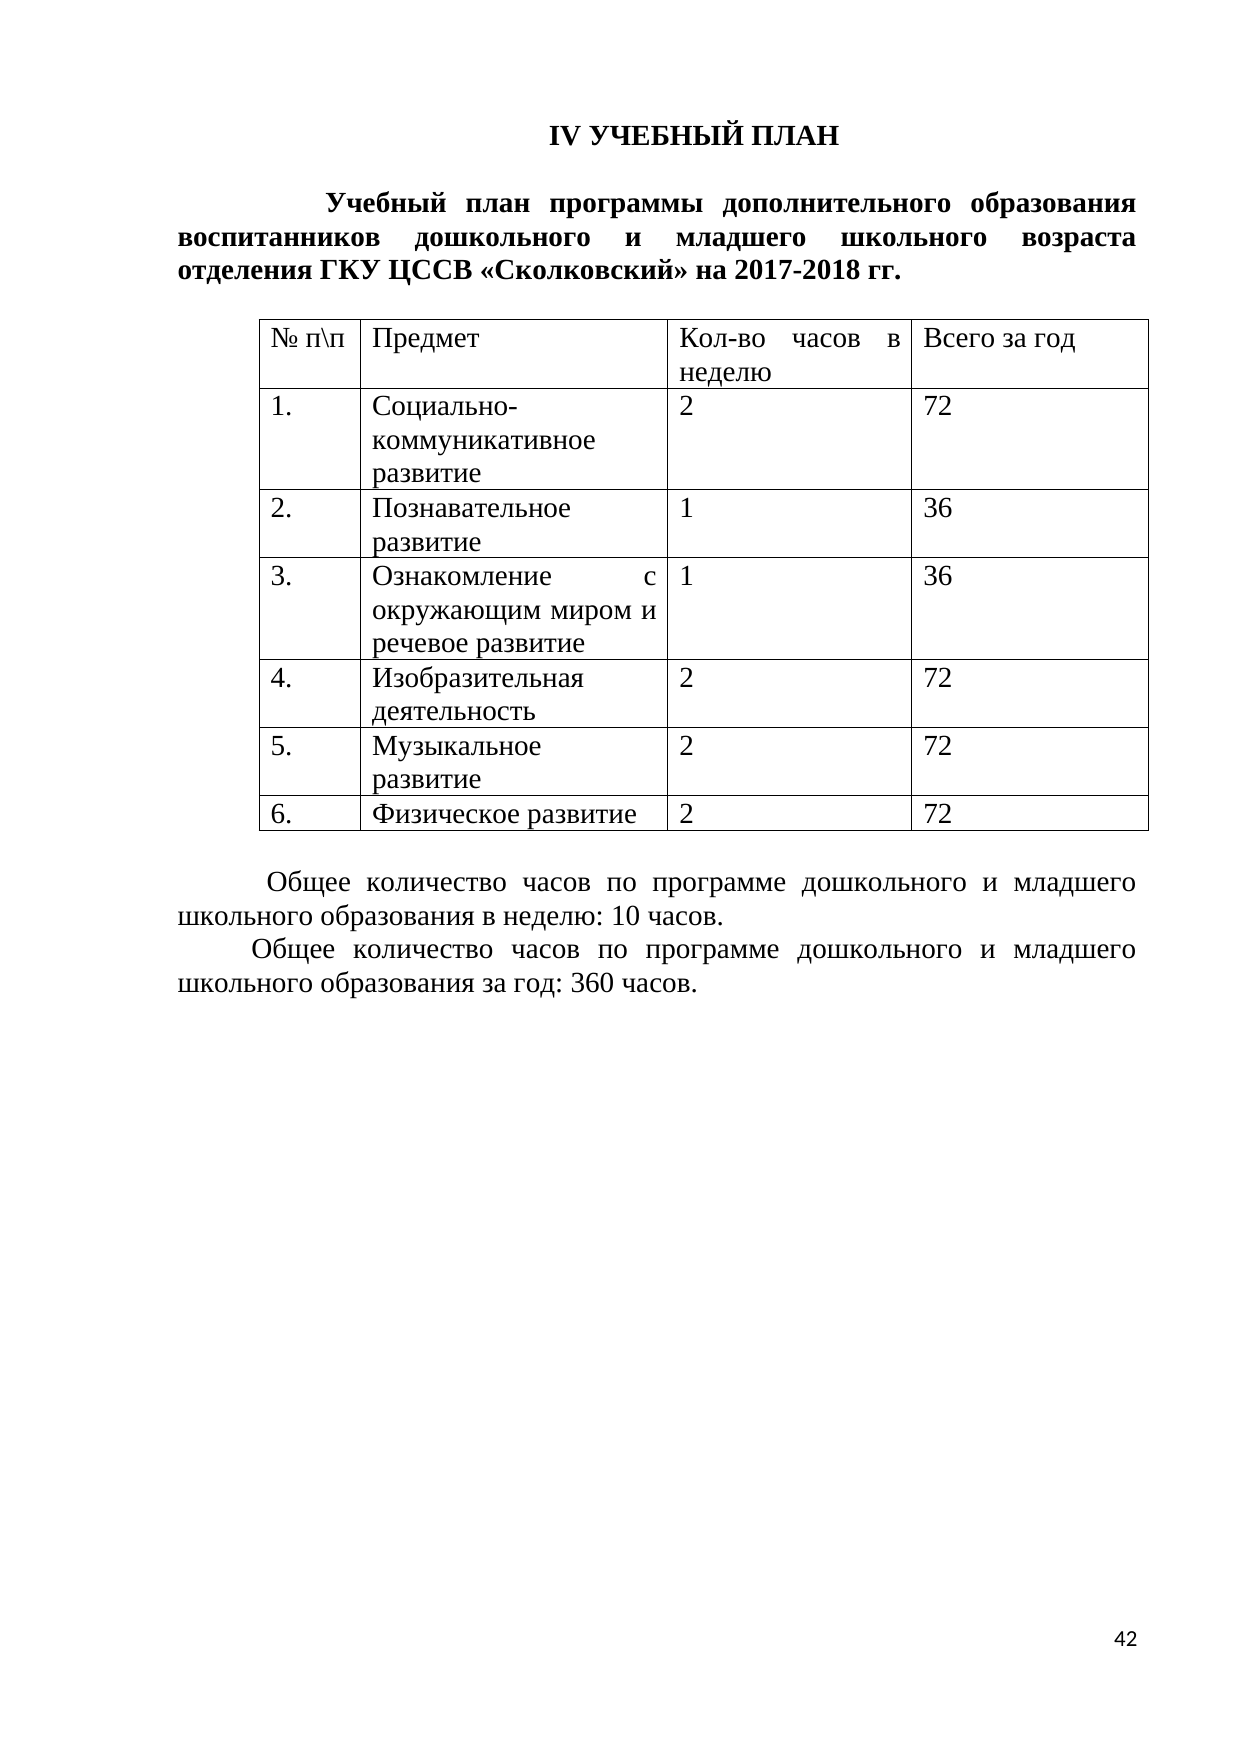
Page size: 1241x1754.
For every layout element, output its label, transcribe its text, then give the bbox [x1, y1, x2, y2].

table_cell Ознакомление с окружающим миром и речевое развитие [361, 558, 667, 659]
text Общее количество часов по программе дошкольного и младшего школьного образования за год: 360 часов. [177, 931, 1137, 998]
text IV УЧЕБНЫЙ ПЛАН [177, 118, 1137, 152]
table_cell 2. [260, 490, 360, 557]
table_cell 72 [912, 728, 1148, 795]
table_cell 5. [260, 728, 360, 795]
table_cell 72 [912, 796, 1148, 830]
table_cell [260, 389, 360, 489]
table_cell Социально-коммуникативное развитие [361, 389, 667, 489]
table_header Предмет [361, 320, 667, 387]
text Учебный план программы дополнительного образования воспитанников дошкольного и младшего школьного возраста отделения ГКУ ЦССВ «Сколковский» на 2017-2018 гг. [177, 185, 1137, 286]
table_header Всего за год [912, 320, 1148, 387]
table_cell 1 [668, 490, 911, 557]
table_cell Музыкальное развитие [361, 728, 667, 795]
table_cell Физическое развитие [361, 796, 667, 830]
table_cell Познавательное развитие [361, 490, 667, 557]
table_header № п\п [260, 320, 360, 387]
table_cell Изобразительная деятельность [361, 660, 667, 727]
table_cell 1 [668, 558, 911, 659]
table_cell 2 [668, 660, 911, 727]
table_cell 2 [668, 796, 911, 830]
table_cell 72 [912, 389, 1148, 489]
table_cell 2 [668, 389, 911, 489]
table_cell 3. [260, 558, 360, 659]
table_cell 36 [912, 558, 1148, 659]
table_cell 2 [668, 728, 911, 795]
table_cell 72 [912, 660, 1148, 727]
text Общее количество часов по программе дошкольного и младшего школьного образования в неделю: 10 часов. [177, 864, 1137, 931]
table_cell 36 [912, 490, 1148, 557]
table_header Кол-во часов в неделю [668, 320, 911, 387]
table_cell 6. [260, 796, 360, 830]
table_cell 4. [260, 660, 360, 727]
